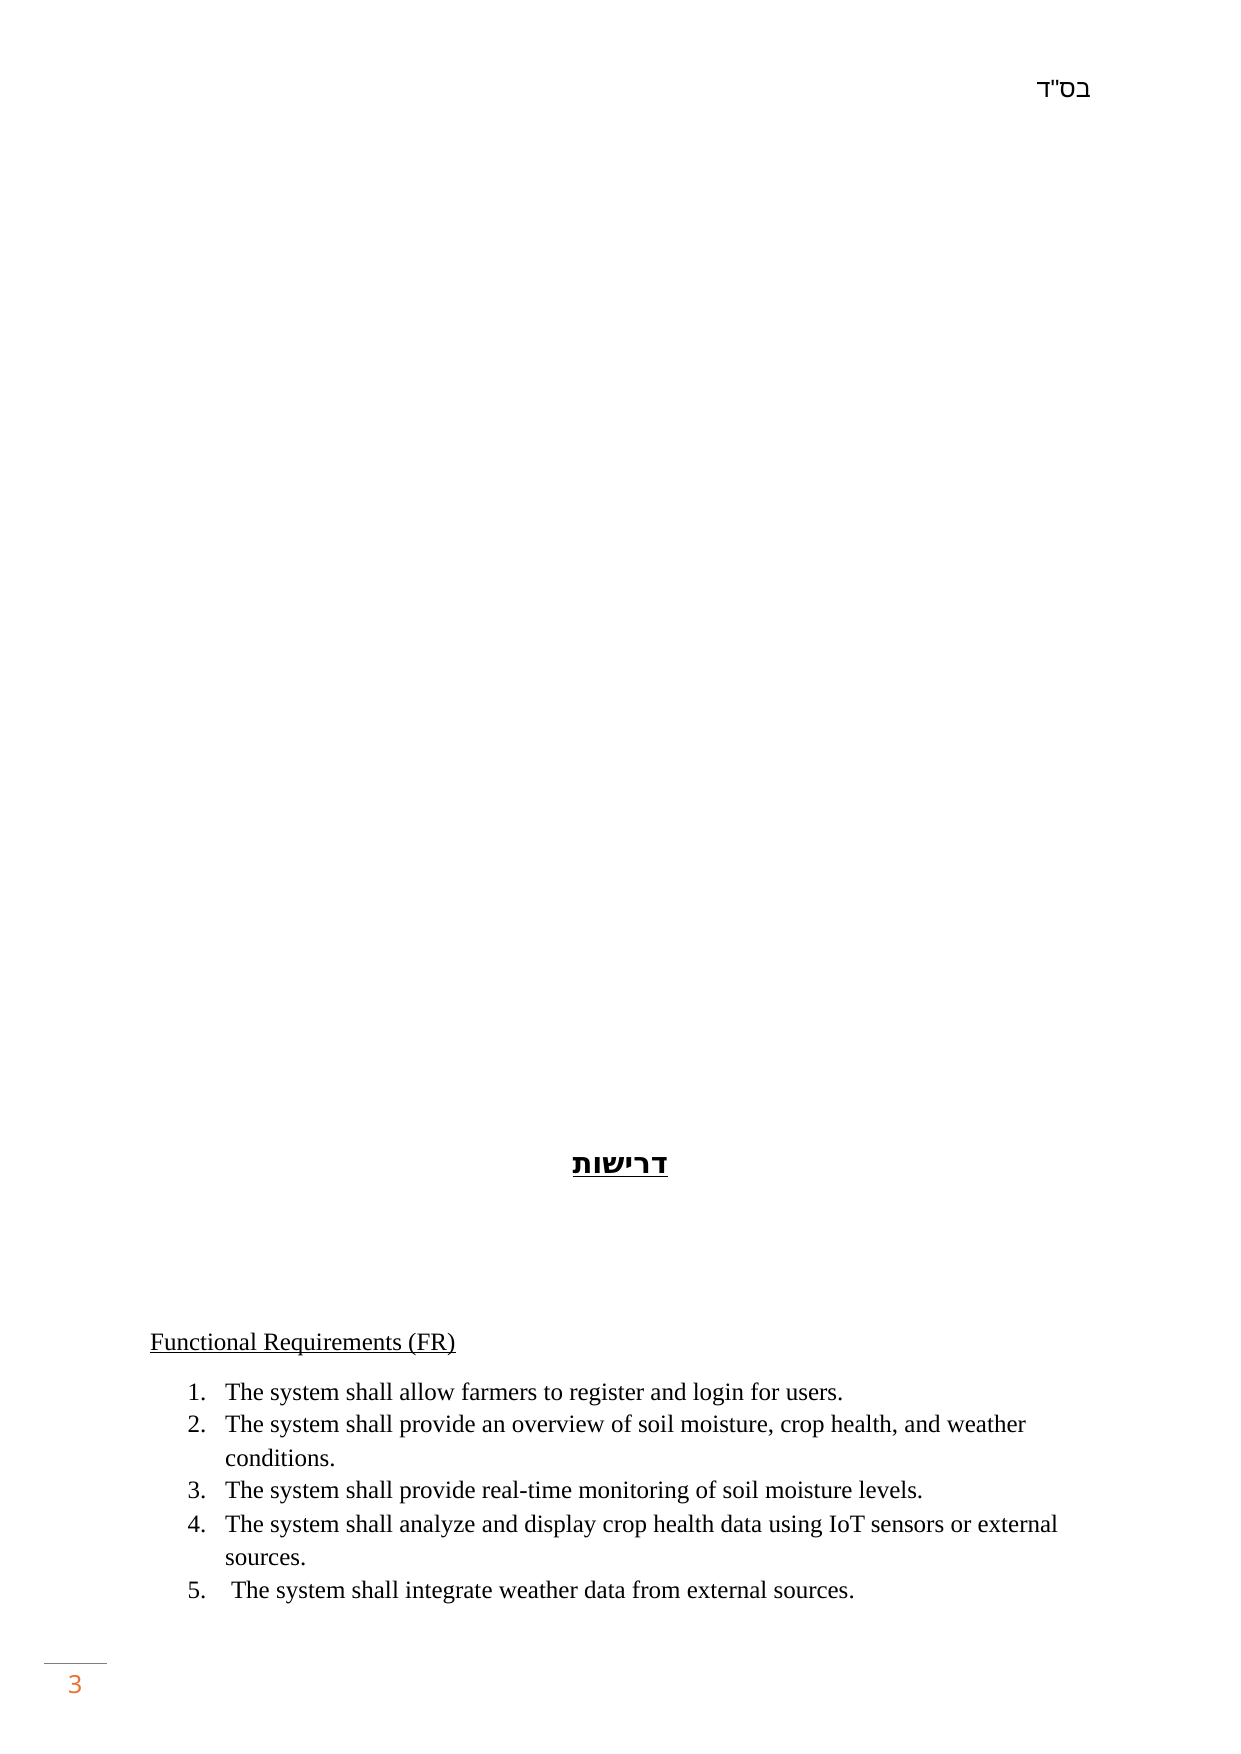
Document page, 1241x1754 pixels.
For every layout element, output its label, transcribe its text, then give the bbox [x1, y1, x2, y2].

list The system shall integrate weather data from external sources. [187, 1575, 1090, 1603]
text Functional Requirements (FR) [150, 1327, 1090, 1356]
list The system shall provide an overview of soil moisture, crop health, and weather conditions. [187, 1409, 1090, 1471]
text דרישות [150, 1147, 1090, 1181]
list The system shall allow farmers to register and login for users. [187, 1377, 1090, 1405]
list The system shall analyze and display crop health data using IoT sensors or external sources. [187, 1509, 1090, 1570]
list The system shall provide real-time monitoring of soil moisture levels. [187, 1476, 1090, 1504]
